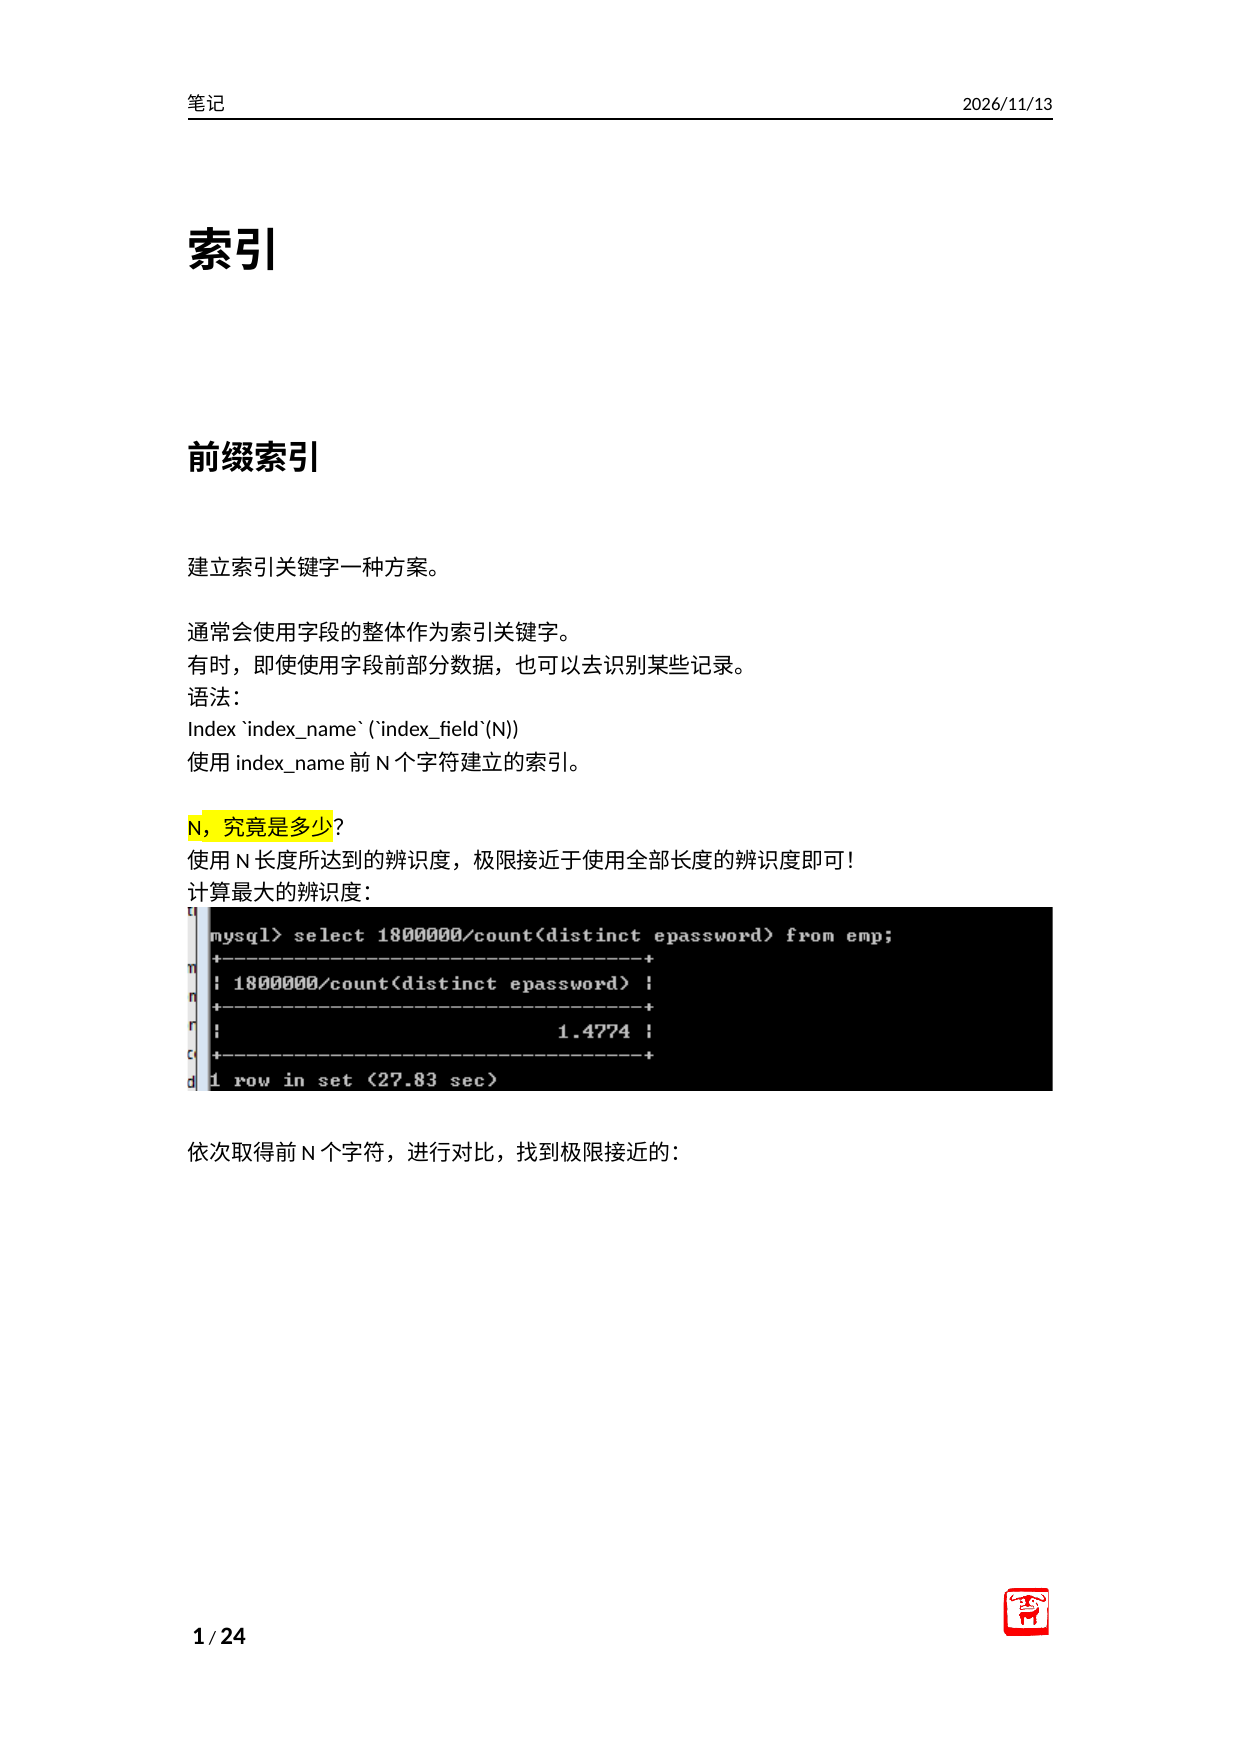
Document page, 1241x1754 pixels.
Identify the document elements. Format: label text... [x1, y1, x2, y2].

picture [187, 907, 1053, 1091]
text N，究竟是多少？ [333, 810, 1053, 842]
text 建立索引关键字一种方案。 [187, 550, 1053, 582]
text 计算最大的辨识度： [187, 875, 1053, 907]
text Index `index_name` (`index_field`(N)) [187, 712, 1053, 745]
subtitle 前缀索引 [187, 423, 1053, 488]
text 使用index_name前N个字符建立的索引。 [187, 745, 1053, 777]
text 使用N长度所达到的辨识度，极限接近于使用全部长度的辨识度即可！ [187, 842, 1053, 875]
text 依次取得前N个字符，进行对比，找到极限接近的： [187, 1135, 1053, 1167]
picture [1001, 1586, 1048, 1633]
text 有时，即使使用字段前部分数据，也可以去识别某些记录。 [187, 647, 1053, 680]
subtitle 索引 [187, 197, 1053, 295]
text 语法： [187, 680, 1053, 712]
text 通常会使用字段的整体作为索引关键字。 [187, 615, 1053, 647]
